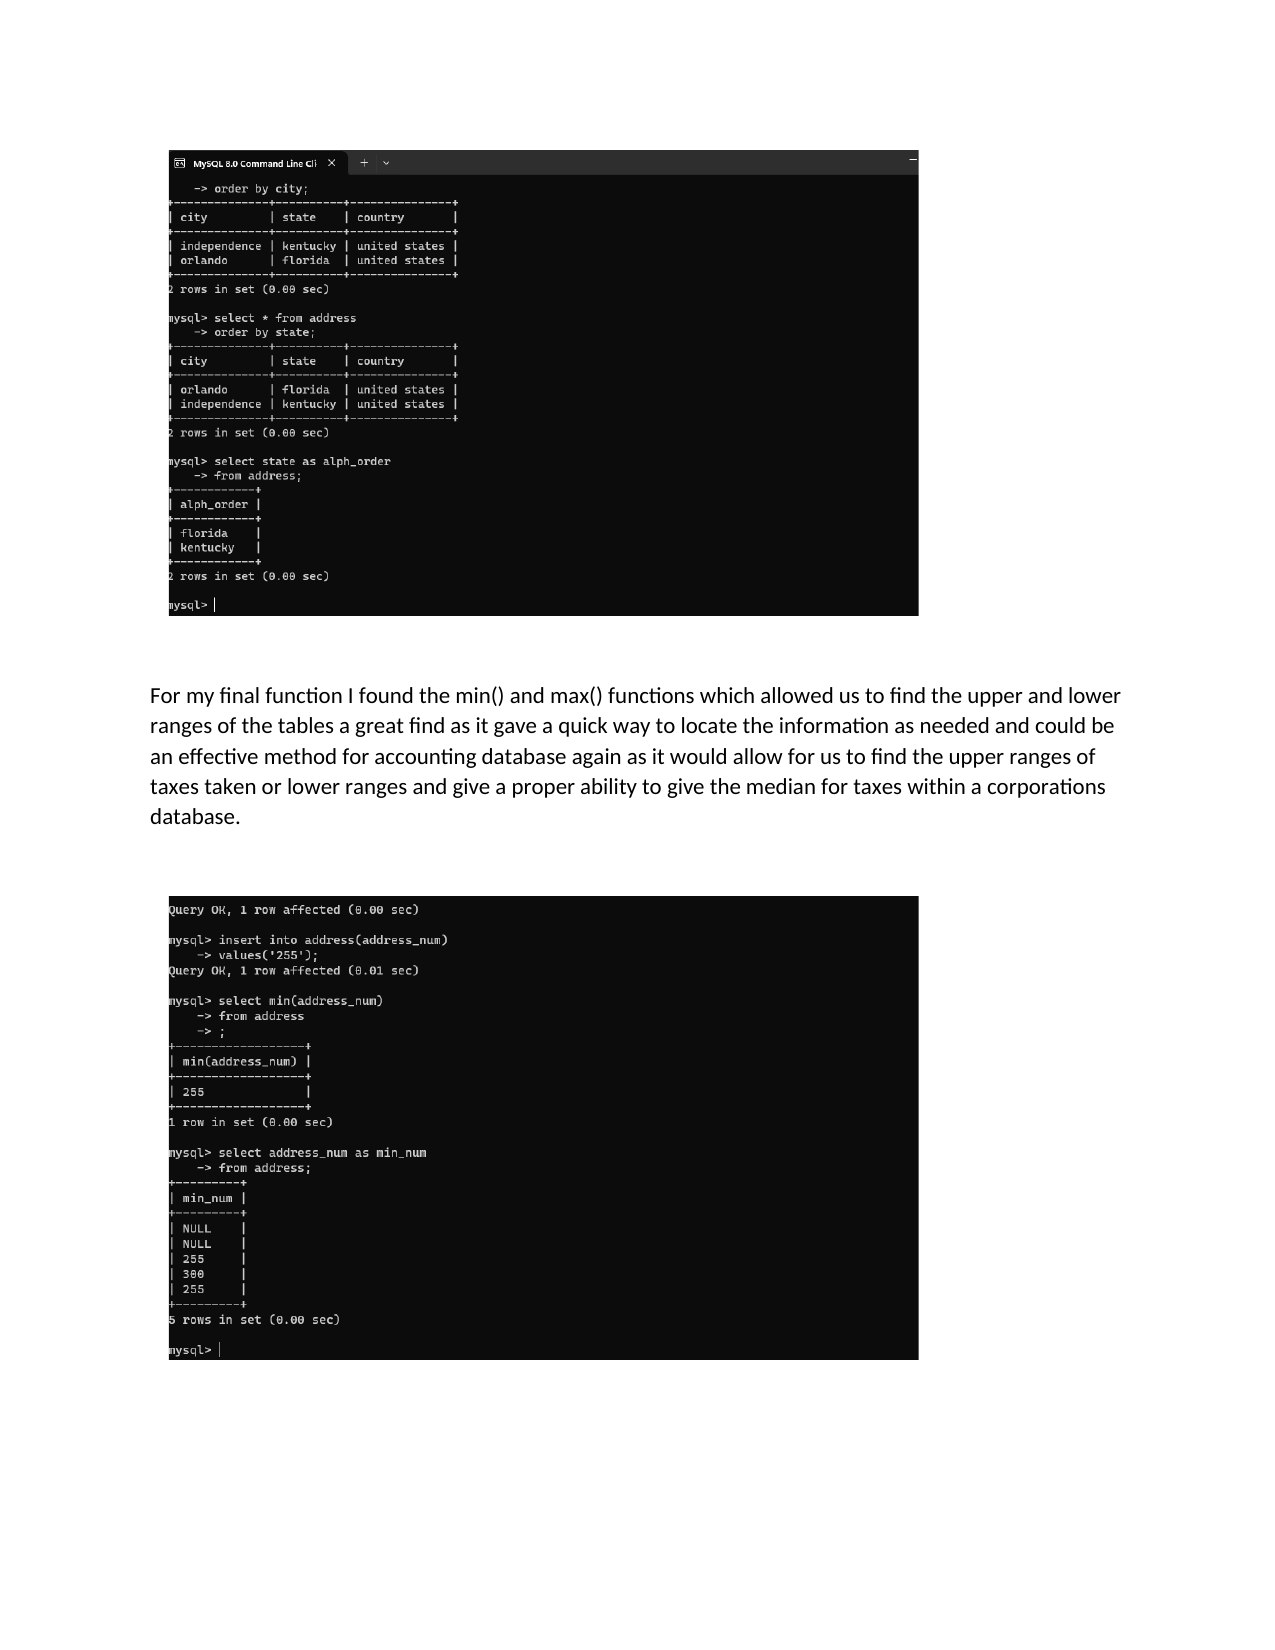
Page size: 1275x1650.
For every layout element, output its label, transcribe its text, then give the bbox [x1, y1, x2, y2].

text For my final function I found the min() and max() functions which allowed us to find the upper and lower ranges of the tables a great find as it gave a quick way to locate the information as needed and could be an effective method for accounting database again as it would allow for us to find the upper ranges of taxes taken or lower ranges and give a proper ability to give the median for taxes within a corporations database. [150, 681, 1125, 830]
